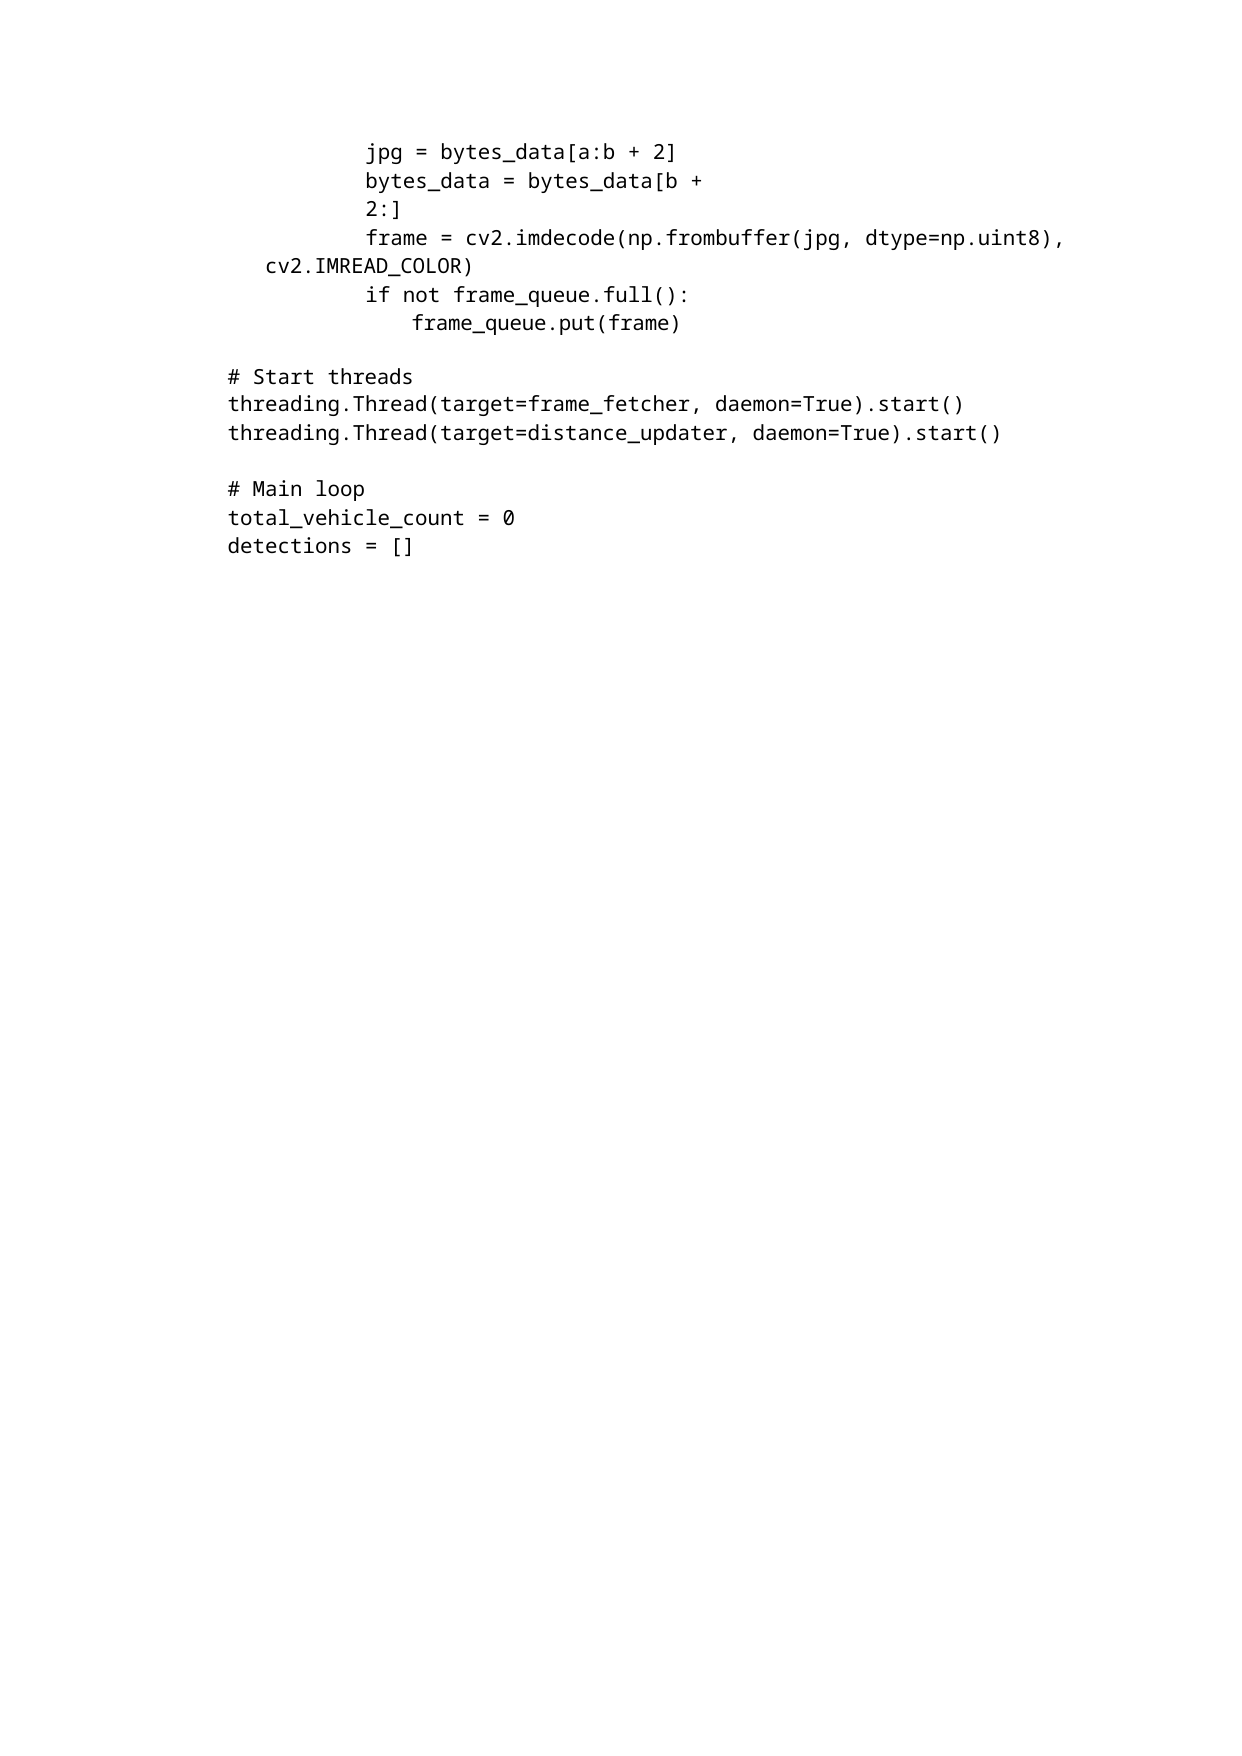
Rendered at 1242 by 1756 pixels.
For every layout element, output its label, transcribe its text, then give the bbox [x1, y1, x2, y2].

text # Main loop total_vehicle_count = 0 detections = [] [227, 474, 523, 560]
text threading.Thread(target=frame_fetcher, daemon=True).start() threading.Thread(target=distance_updater, daemon=True).start() [227, 389, 1109, 446]
text jpg = bytes_data[a:b + 2] bytes_data = bytes_data[b + 2:] [365, 137, 746, 223]
text if not frame_queue.full(): frame_queue.put(frame) [365, 280, 706, 337]
text # Start threads [227, 365, 1109, 389]
text frame = cv2.imdecode(np.frombuffer(jpg, dtype=np.uint8), cv2.IMREAD_COLOR) [265, 223, 1109, 280]
